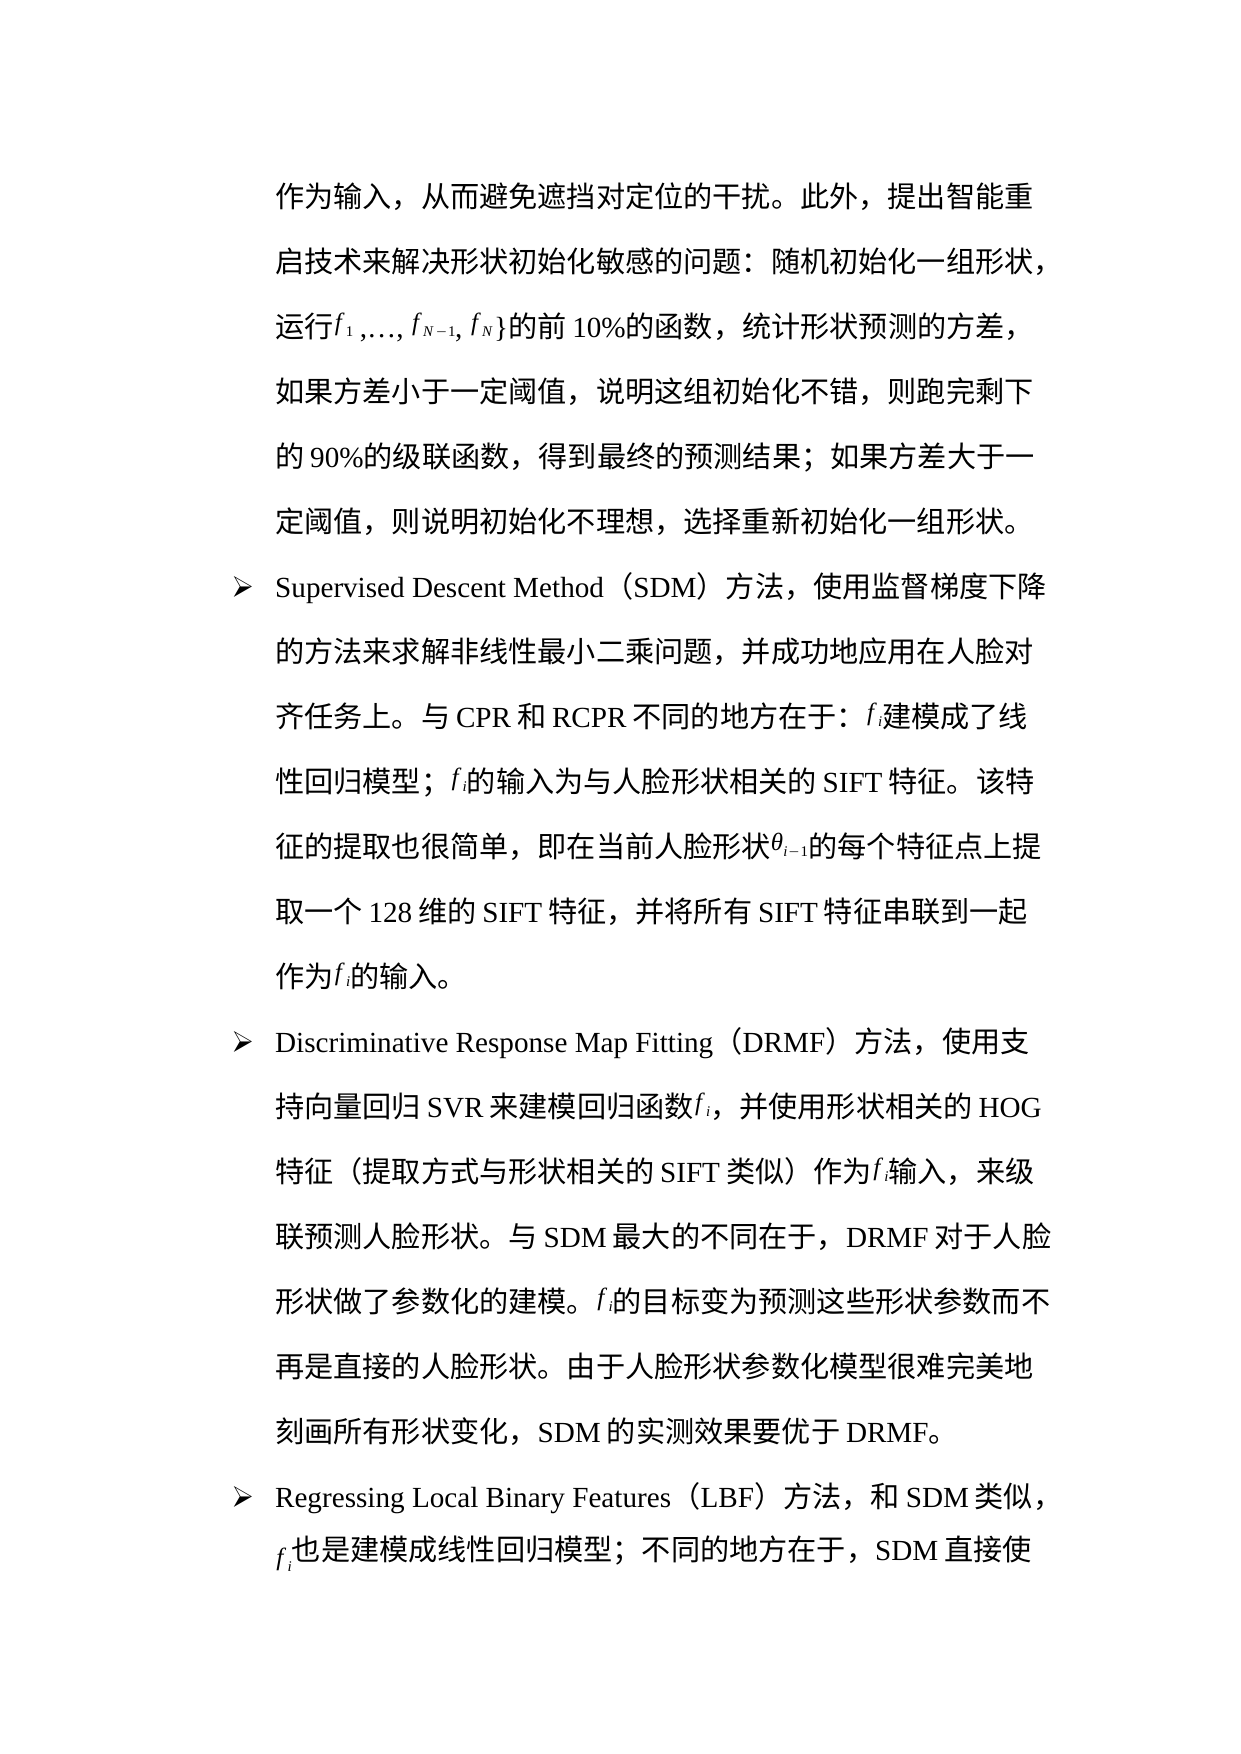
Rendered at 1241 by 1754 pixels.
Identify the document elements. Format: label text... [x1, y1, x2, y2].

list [275, 162, 1053, 552]
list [231, 1462, 1053, 1592]
list Supervised Descent Method（SDM）方法，使用监督梯度下降的方法来求解非线性最小二乘问题，并成功地应用在人脸对齐任务上。与CPR和RCPR不同的地方在于：建模成了线性回归模型；的输入为与人脸形状相关的SIFT特征。该特征的提取也很简单，即在当前人脸形状的每个特征点上提取一个128维的SIFT特征，并将所有SIFT特征串联到一起作为的输入。 [231, 552, 1053, 1007]
list Discriminative Response Map Fitting（DRMF）方法，使用支持向量回归SVR来建模回归函数，并使用形状相关的HOG特征（提取方式与形状相关的SIFT类似）作为输入，来级联预测人脸形状。与SDM最大的不同在于，DRMF对于人脸形状做了参数化的建模。的目标变为预测这些形状参数而不再是直接的人脸形状。由于人脸形状参数化模型很难完美地刻画所有形状变化，SDM的实测效果要优于DRMF。 [231, 1007, 1053, 1462]
